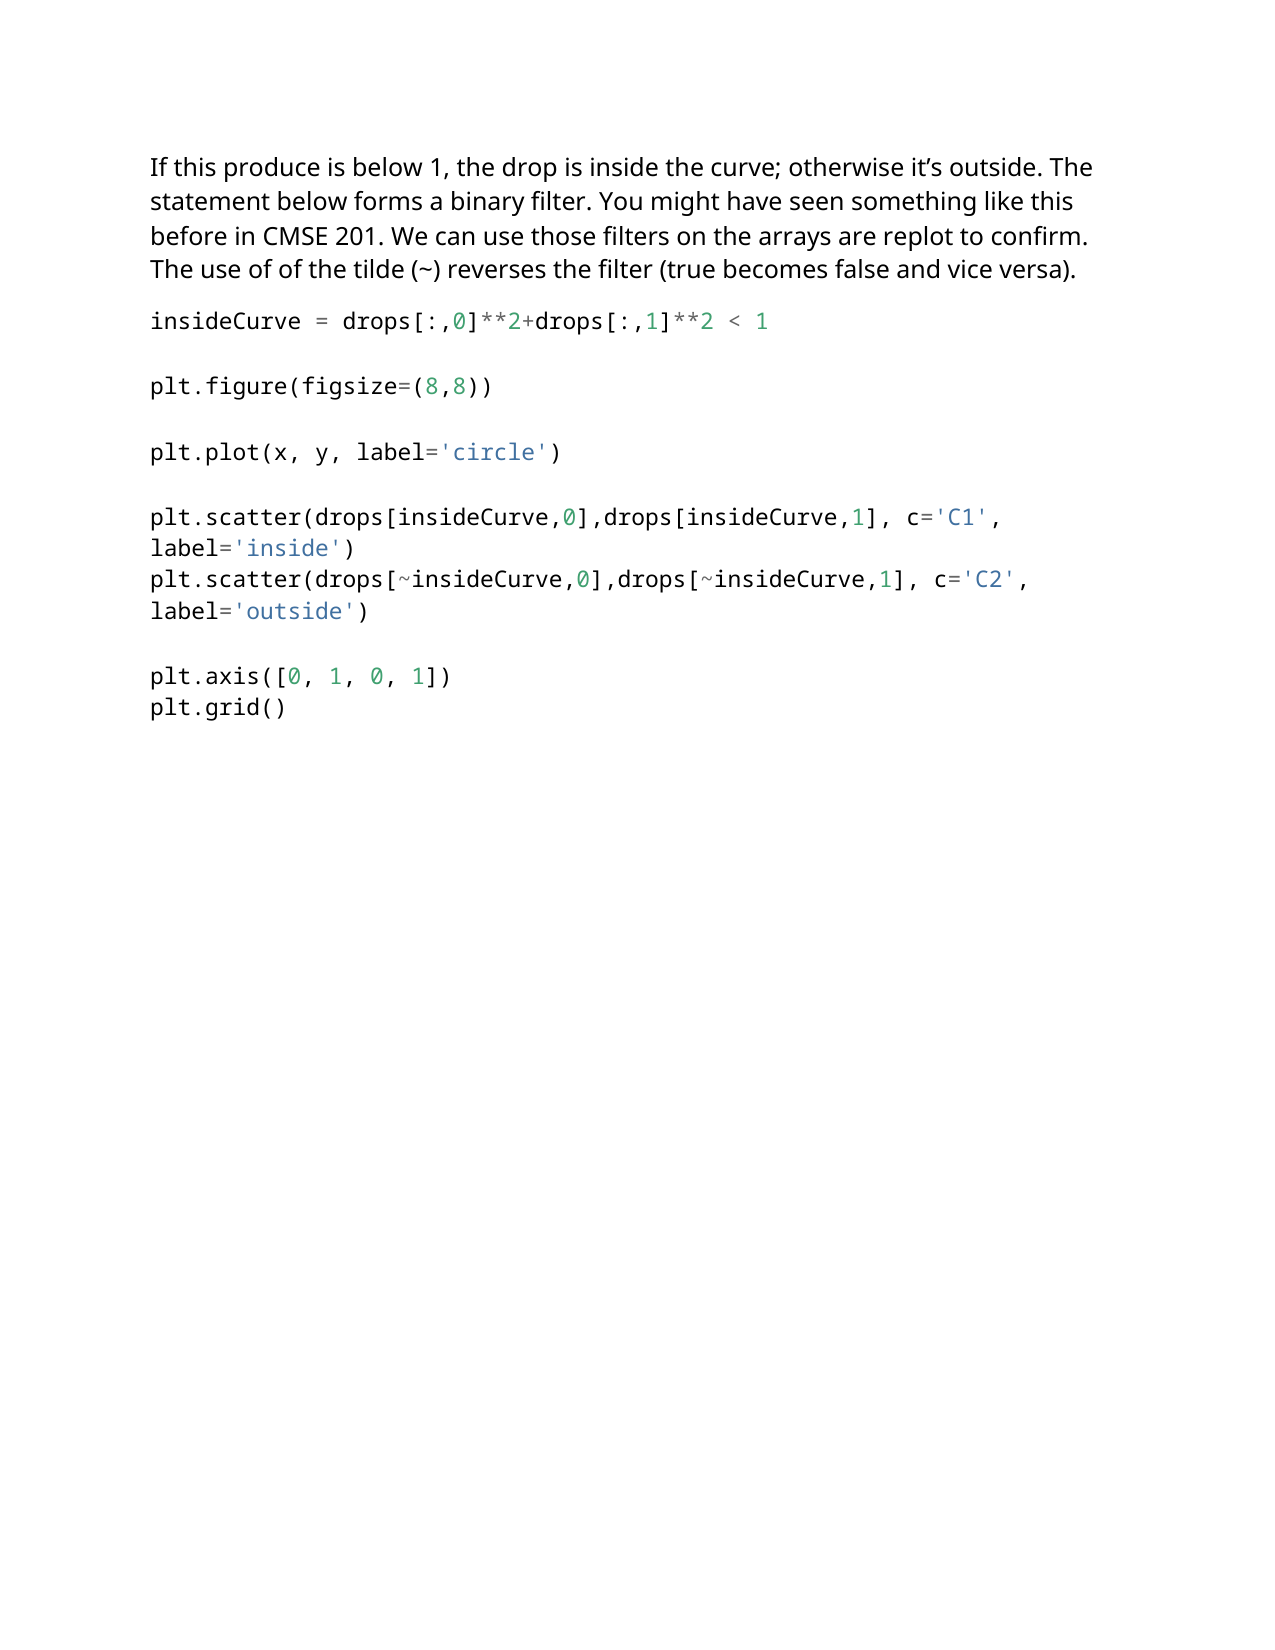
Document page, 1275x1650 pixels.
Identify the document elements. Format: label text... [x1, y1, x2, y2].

text If this produce is below 1, the drop is inside the curve; otherwise it’s outside. The statement below forms a binary filter. You might have seen something like this before in CMSE 201. We can use those filters on the arrays are replot to confirm. The use of of the tilde (~) reverses the filter (true becomes false and vice versa). [150, 150, 1125, 286]
text insideCurve = drops[:,0]**2+drops[:,1]**2 < 1 plt.figure(figsize=(8,8)) plt.plot(x, y, label='circle') plt.scatter(drops[insideCurve,0],drops[insideCurve,1], c='C1', label='inside') plt.scatter(drops[~insideCurve,0],drops[~insideCurve,1], c='C2', label='outside') plt.axis([0, 1, 0, 1]) plt.grid() [150, 305, 1125, 722]
